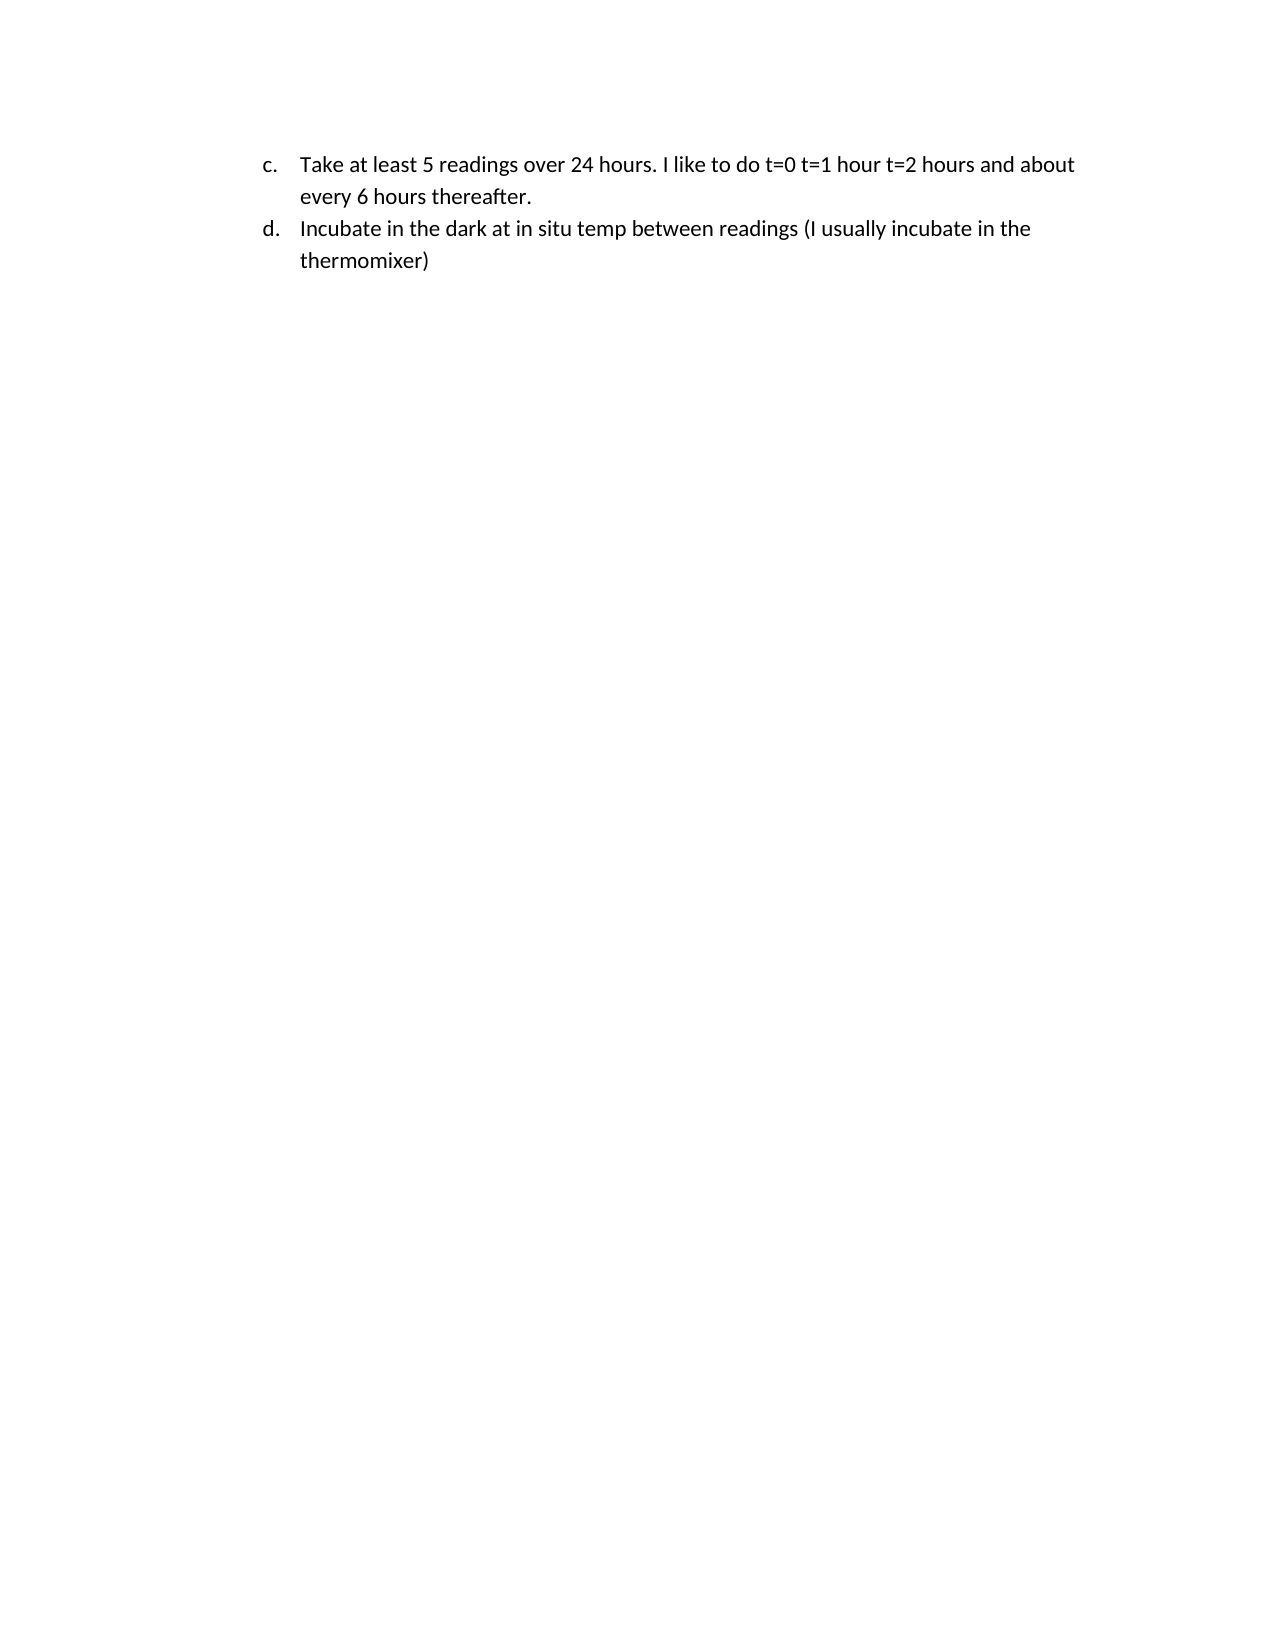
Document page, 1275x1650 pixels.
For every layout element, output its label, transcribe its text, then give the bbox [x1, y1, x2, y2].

list Take at least 5 readings over 24 hours. I like to do t=0 t=1 hour t=2 hours and about every 6 hours thereafter. [262, 150, 1125, 210]
list Incubate in the dark at in situ temp between readings (I usually incubate in the thermomixer) [262, 214, 1125, 274]
